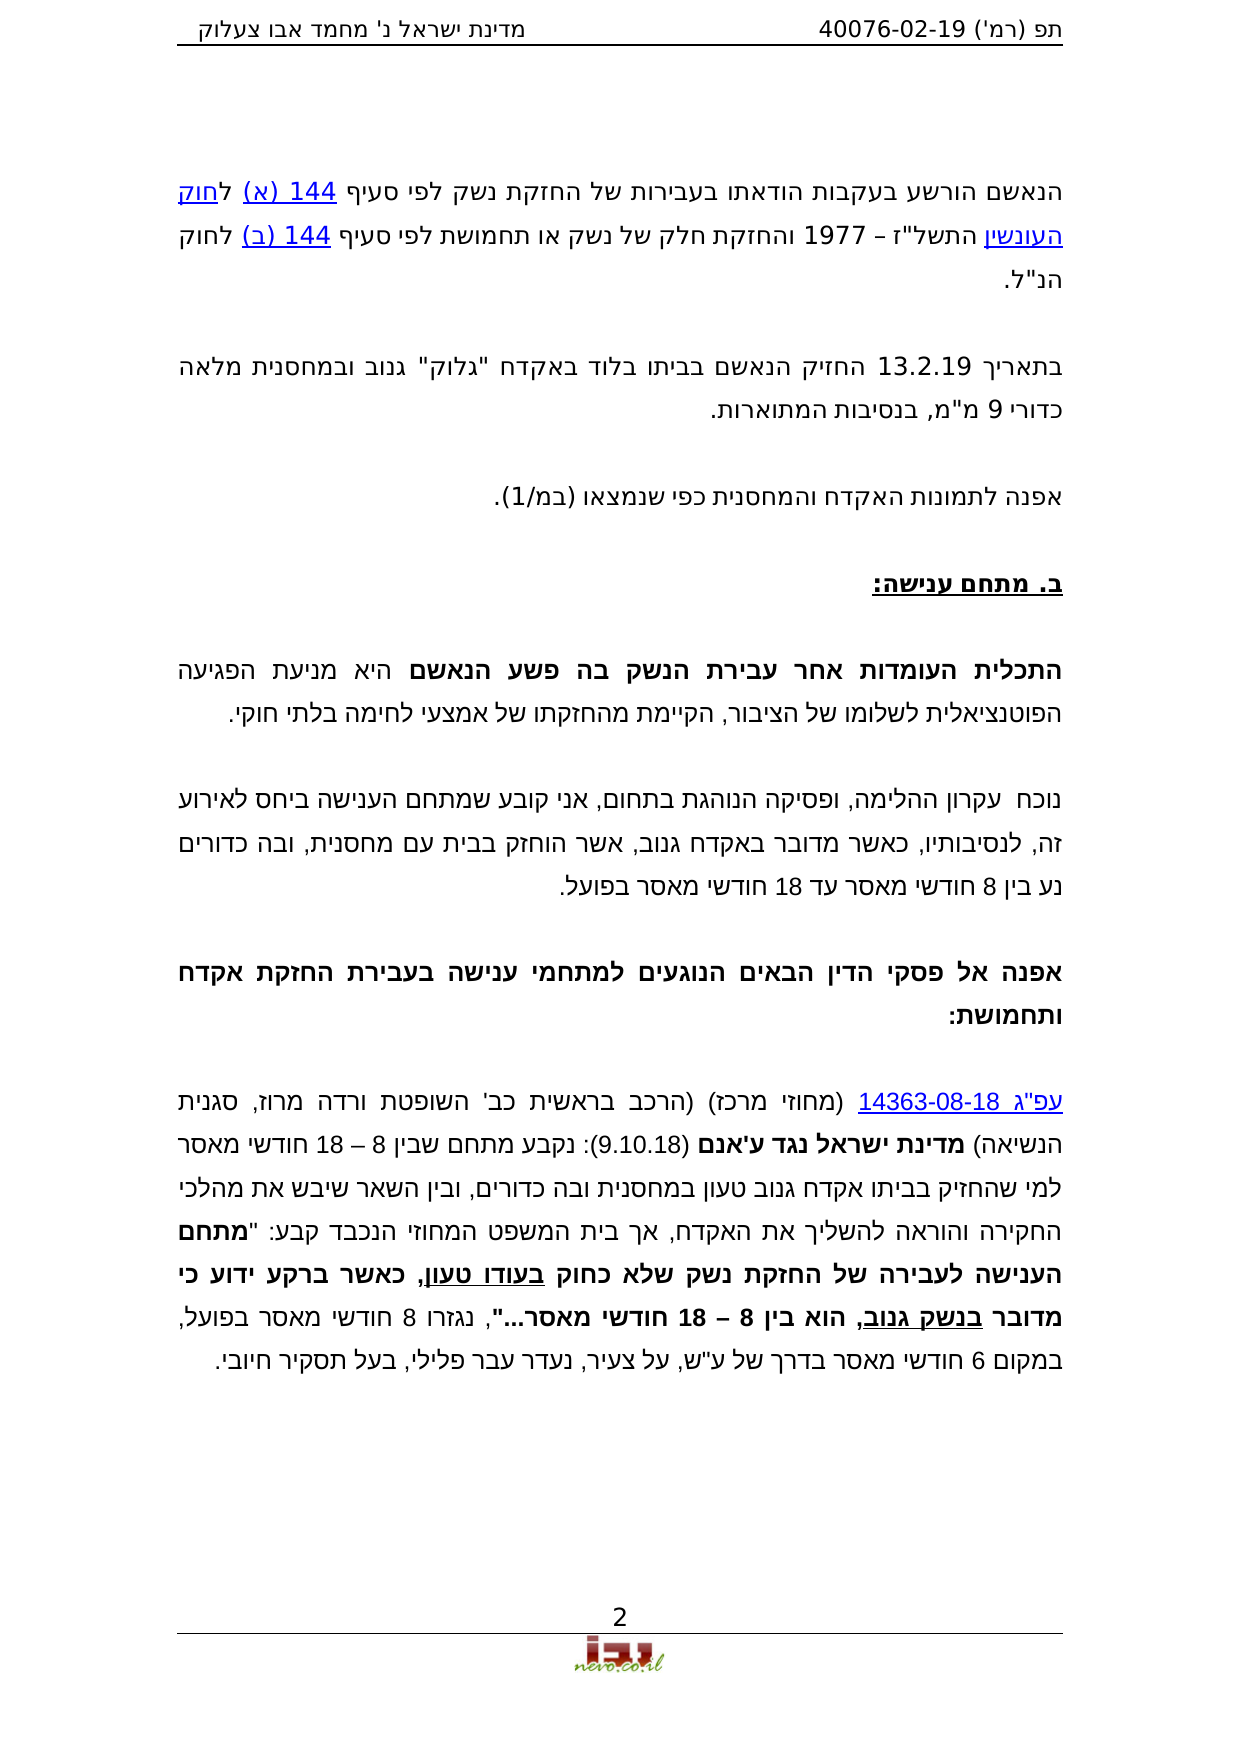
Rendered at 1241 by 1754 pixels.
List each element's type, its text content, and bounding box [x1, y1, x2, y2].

text אפנה אל פסקי הדין הבאים הנוגעים למתחמי ענישה בעבירת החזקת אקדח ותחמושת: [177, 958, 1063, 1030]
text בתאריך 13.2.19 החזיק הנאשם בביתו בלוד באקדח "גלוק" גנוב ובמחסנית מלאה כדורי 9 מ"מ, בנסיבות המתוארות. [177, 352, 1063, 425]
text ב. מתחם ענישה: [177, 569, 1063, 598]
text נוכח עקרון ההלימה, ופסיקה הנוהגת בתחום, אני קובע שמתחם הענישה ביחס לאירוע זה, לנסיבותיו, כאשר מדובר באקדח גנוב, אשר הוחזק בבית עם מחסנית, ובה כדורים נע בין 8 חודשי מאסר עד 18 חודשי מאסר בפועל. [177, 786, 1063, 901]
text עפ"ג 14363-08-18 (מחוזי מרכז) (הרכב בראשית כב' השופטת ורדה מרוז, סגנית הנשיאה) מדינת ישראל נגד ע'אנם (9.10.18): נקבע מתחם שבין 8 – 18 חודשי מאסר למי שהחזיק בביתו אקדח גנוב טעון במחסנית ובה כדורים, ובין השאר שיבש את מהלכי החקירה והוראה להשליך את האקדח, אך בית המשפט המחוזי הנכבד קבע: "מתחם הענישה לעבירה של החזקת נשק שלא כחוק בעודו טעון, כאשר ברקע ידוע כי מדובר בנשק גנוב, הוא בין 8 – 18 חודשי מאסר...", נגזרו 8 חודשי מאסר בפועל, במקום 6 חודשי מאסר בדרך של ע"ש, על צעיר, נעדר עבר פלילי, בעל תסקיר חיובי. [177, 1087, 1063, 1375]
text התכלית העומדות אחר עבירת הנשק בה פשע הנאשם היא מניעת הפגיעה הפוטנציאלית לשלומו של הציבור, הקיימת מהחזקתו של אמצעי לחימה בלתי חוקי. [177, 656, 1063, 728]
text אפנה לתמונות האקדח והמחסנית כפי שנמצאו (במ/1). [177, 482, 1063, 512]
text הנאשם הורשע בעקבות הודאתו בעבירות של החזקת נשק לפי סעיף 144 (א) לחוק העונשין התשל"ז – 1977 והחזקת חלק של נשק או תחמושת לפי סעיף 144 (ב) לחוק הנ"ל. [177, 177, 1063, 294]
picture [574, 1635, 666, 1673]
